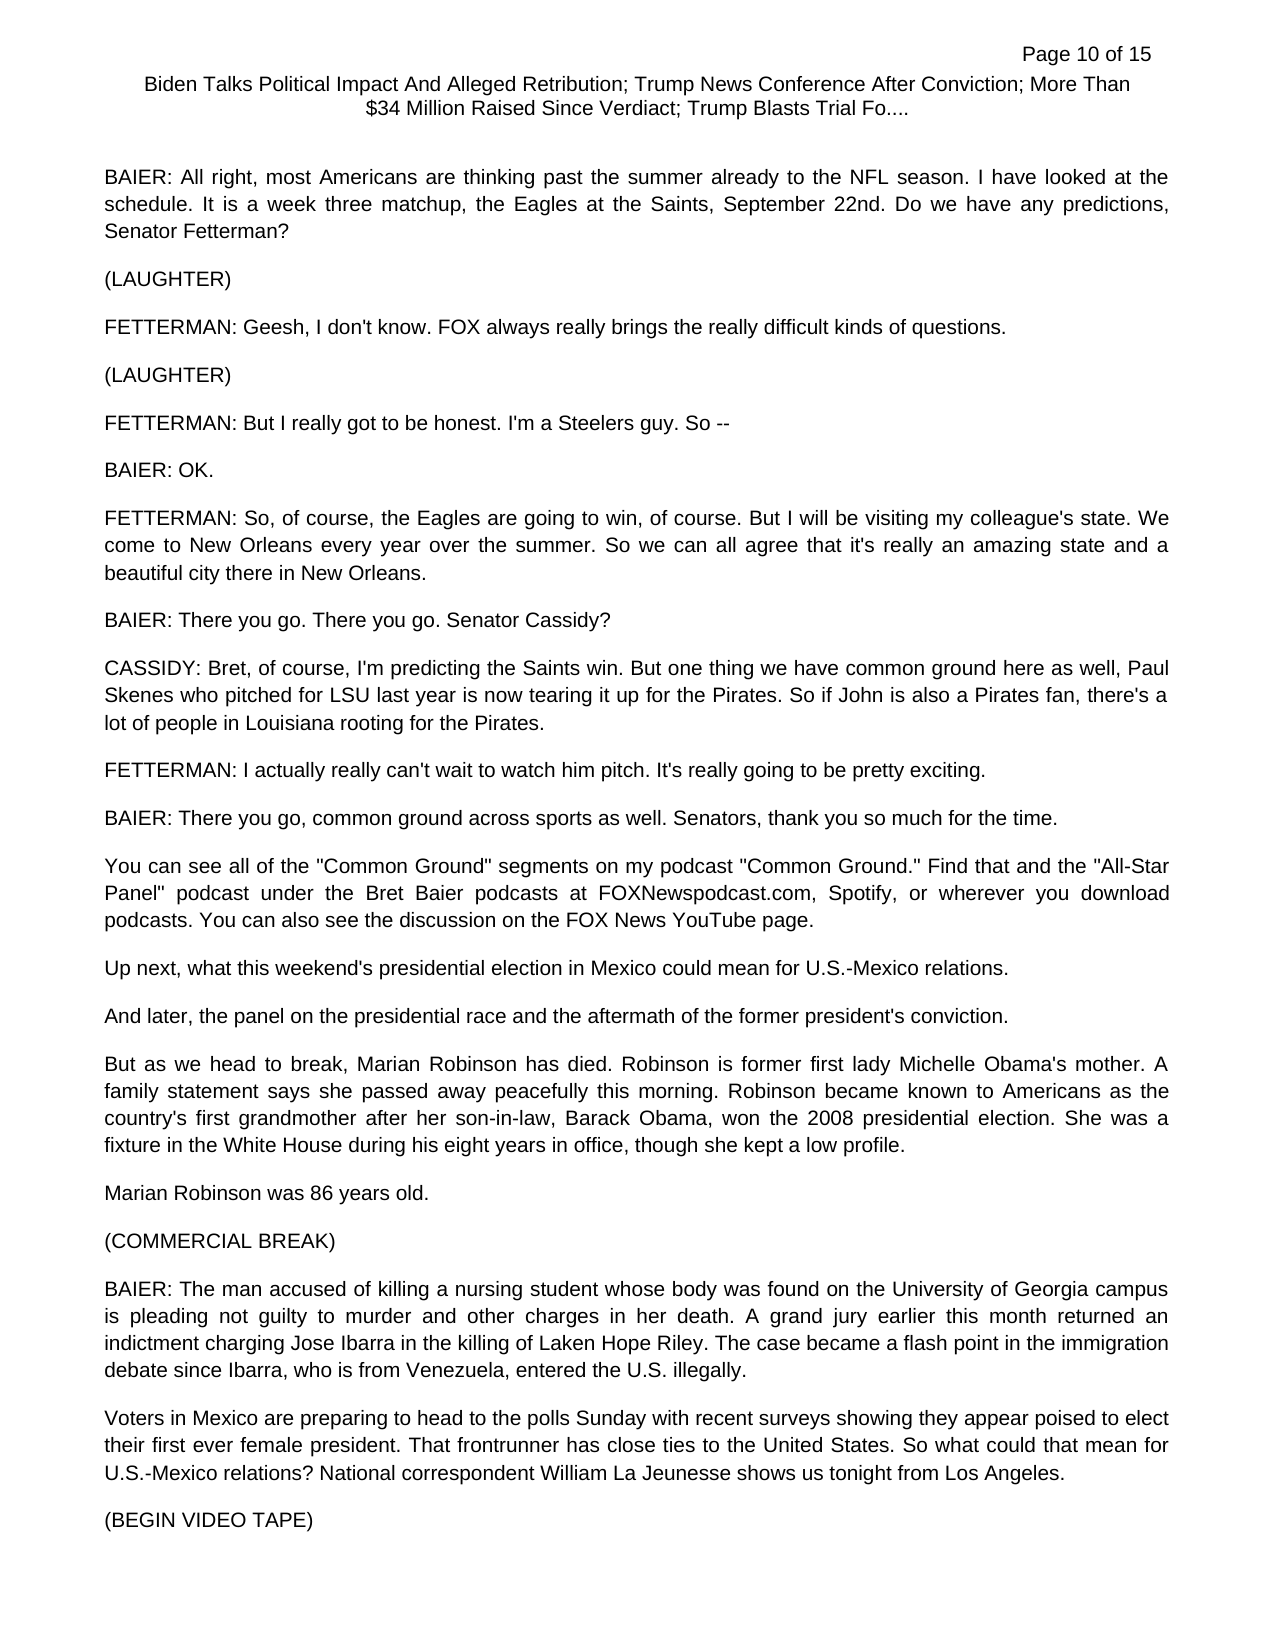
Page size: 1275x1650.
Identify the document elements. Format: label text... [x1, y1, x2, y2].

text And later, the panel on the presidential race and the aftermath of the former president's conviction. [104, 1001, 1171, 1028]
text BAIER: OK. [104, 455, 1171, 482]
text FETTERMAN: But I really got to be honest. I'm a Steelers guy. So -- [104, 407, 1171, 434]
text BAIER: All right, most Americans are thinking past the summer already to the NFL season. I have looked at the schedule. It is a week three matchup, the Eagles at the Saints, September 22nd. Do we have any predictions, Senator Fetterman? [104, 161, 1171, 243]
text FETTERMAN: Geesh, I don't know. FOX always really brings the really difficult kinds of questions. [104, 311, 1171, 338]
text (LAUGHTER) [104, 359, 1171, 386]
text (BEGIN VIDEO TAPE) [104, 1505, 1171, 1532]
text But as we head to break, Marian Robinson has died. Robinson is former first lady Michelle Obama's mother. A family statement says she passed away peacefully this morning. Robinson became known to Americans as the country's first grandmother after her son-in-law, Barack Obama, won the 2008 presidential election. She was a fixture in the White House during his eight years in office, though she kept a low profile. [104, 1049, 1171, 1157]
text FETTERMAN: So, of course, the Eagles are going to win, of course. But I will be visiting my colleague's state. We come to New Orleans every year over the summer. So we can all agree that it's really an amazing state and a beautiful city there in New Orleans. [104, 503, 1171, 584]
text Voters in Mexico are preparing to head to the polls Sunday with recent surveys showing they appear poised to elect their first ever female president. That frontrunner has close ties to the United States. So what could that mean for U.S.-Mexico relations? National correspondent William La Jeunesse shows us tonight from Los Angeles. [104, 1403, 1171, 1484]
text You can see all of the "Common Ground" segments on my podcast "Common Ground." Find that and the "All-Star Panel" podcast under the Bret Baier podcasts at FOXNewspodcast.com, Spotify, or wherever you download podcasts. You can also see the discussion on the FOX News YouTube page. [104, 851, 1171, 932]
text Up next, what this weekend's presidential election in Mexico could mean for U.S.-Mexico relations. [104, 953, 1171, 980]
text (LAUGHTER) [104, 263, 1171, 291]
text Marian Robinson was 86 years old. [104, 1178, 1171, 1205]
text BAIER: There you go, common ground across sports as well. Senators, thank you so much for the time. [104, 803, 1171, 830]
text (COMMERCIAL BREAK) [104, 1226, 1171, 1253]
text BAIER: The man accused of killing a nursing student whose body was found on the University of Georgia campus is pleading not guilty to murder and other charges in her death. A grand jury earlier this month returned an indictment charging Jose Ibarra in the killing of Laken Hope Riley. The case became a flash point in the immigration debate since Ibarra, who is from Venezuela, entered the U.S. illegally. [104, 1274, 1171, 1382]
text FETTERMAN: I actually really can't wait to watch him pitch. It's really going to be pretty exciting. [104, 755, 1171, 782]
text BAIER: There you go. There you go. Senator Cassidy? [104, 605, 1171, 632]
text CASSIDY: Bret, of course, I'm predicting the Saints win. But one thing we have common ground here as well, Paul Skenes who pitched for LSU last year is now tearing it up for the Pirates. So if John is also a Pirates fan, there's a lot of people in Louisiana rooting for the Pirates. [104, 653, 1171, 734]
